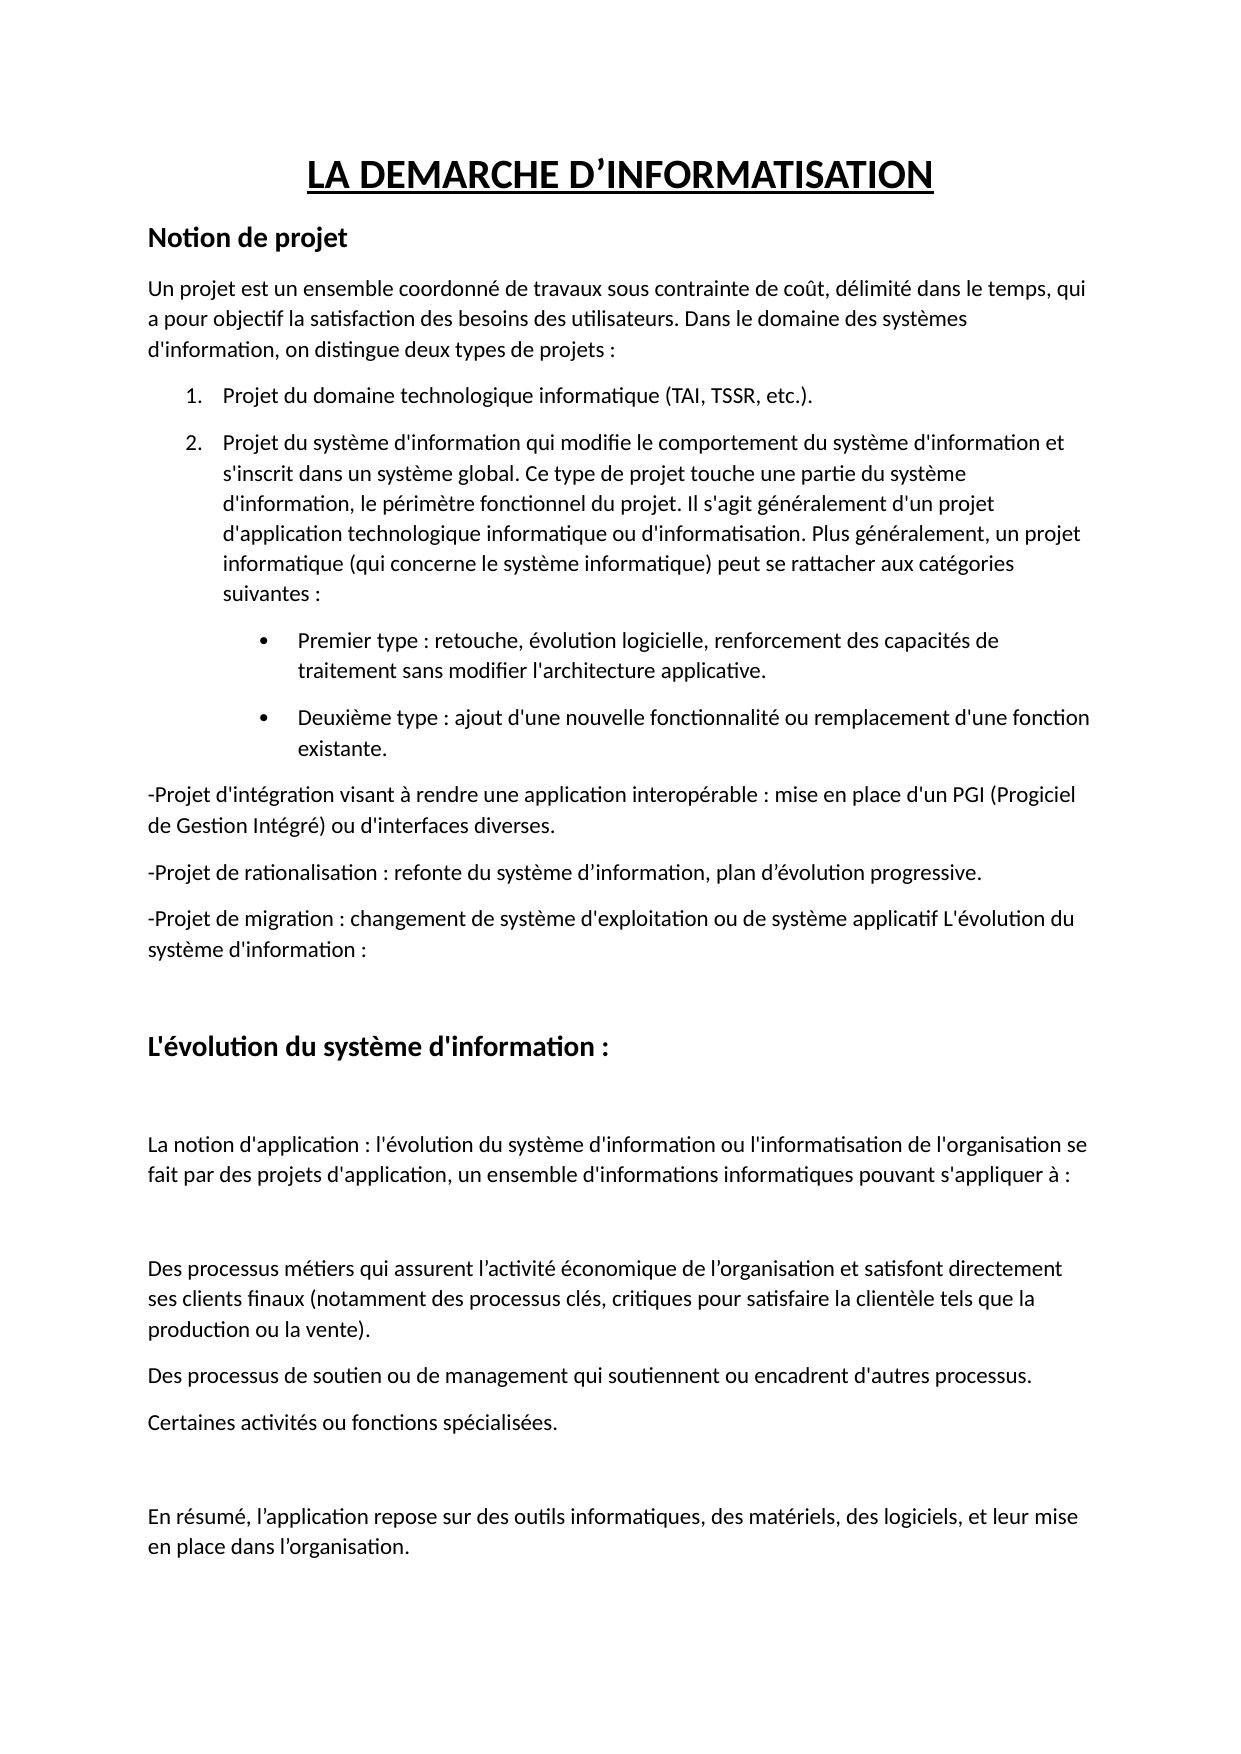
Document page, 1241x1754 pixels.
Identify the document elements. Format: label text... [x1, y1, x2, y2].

text La notion d'application : l'évolution du système d'information ou l'informatisation de l'organisation se fait par des projets d'application, un ensemble d'informations informatiques pouvant s'appliquer à : [148, 1130, 1093, 1189]
list Projet du système d'information qui modifie le comportement du système d'information et s'inscrit dans un système global. Ce type de projet touche une partie du système d'information, le périmètre fonctionnel du projet. Il s'agit généralement d'un projet d'application technologique informatique ou d'informatisation. Plus généralement, un projet informatique (qui concerne le système informatique) peut se rattacher aux catégories suivantes : [185, 428, 1093, 607]
list Deuxième type : ajout d'une nouvelle fonctionnalité ou remplacement d'une fonction existante. [260, 703, 1093, 762]
text Des processus de soutien ou de management qui soutiennent ou encadrent d'autres processus. [148, 1362, 1093, 1390]
text Des processus métiers qui assurent l’activité économique de l’organisation et satisfont directement ses clients finaux (notamment des processus clés, critiques pour satisfaire la clientèle tels que la production ou la vente). [148, 1254, 1093, 1343]
text -Projet de migration : changement de système d'exploitation ou de système applicatif L'évolution du système d'information : [148, 904, 1093, 963]
text -Projet d'intégration visant à rendre une application interopérable : mise en place d'un PGI (Progiciel de Gestion Intégré) ou d'interfaces diverses. [148, 781, 1093, 839]
text Un projet est un ensemble coordonné de travaux sous contrainte de coût, délimité dans le temps, qui a pour objectif la satisfaction des besoins des utilisateurs. Dans le domaine des systèmes d'information, on distingue deux types de projets : [148, 274, 1093, 363]
text LA DEMARCHE D’INFORMATISATION [148, 148, 1093, 198]
text L'évolution du système d'information : [148, 1028, 1093, 1064]
list Projet du domaine technologique informatique (TAI, TSSR, etc.). [185, 382, 1093, 409]
text Certaines activités ou fonctions spécialisées. [148, 1408, 1093, 1437]
text Notion de projet [148, 219, 1093, 255]
text En résumé, l’application repose sur des outils informatiques, des matériels, des logiciels, et leur mise en place dans l’organisation. [148, 1502, 1093, 1561]
text -Projet de rationalisation : refonte du système d’information, plan d’évolution progressive. [148, 858, 1093, 886]
list Premier type : retouche, évolution logicielle, renforcement des capacités de traitement sans modifier l'architecture applicative. [260, 626, 1093, 684]
